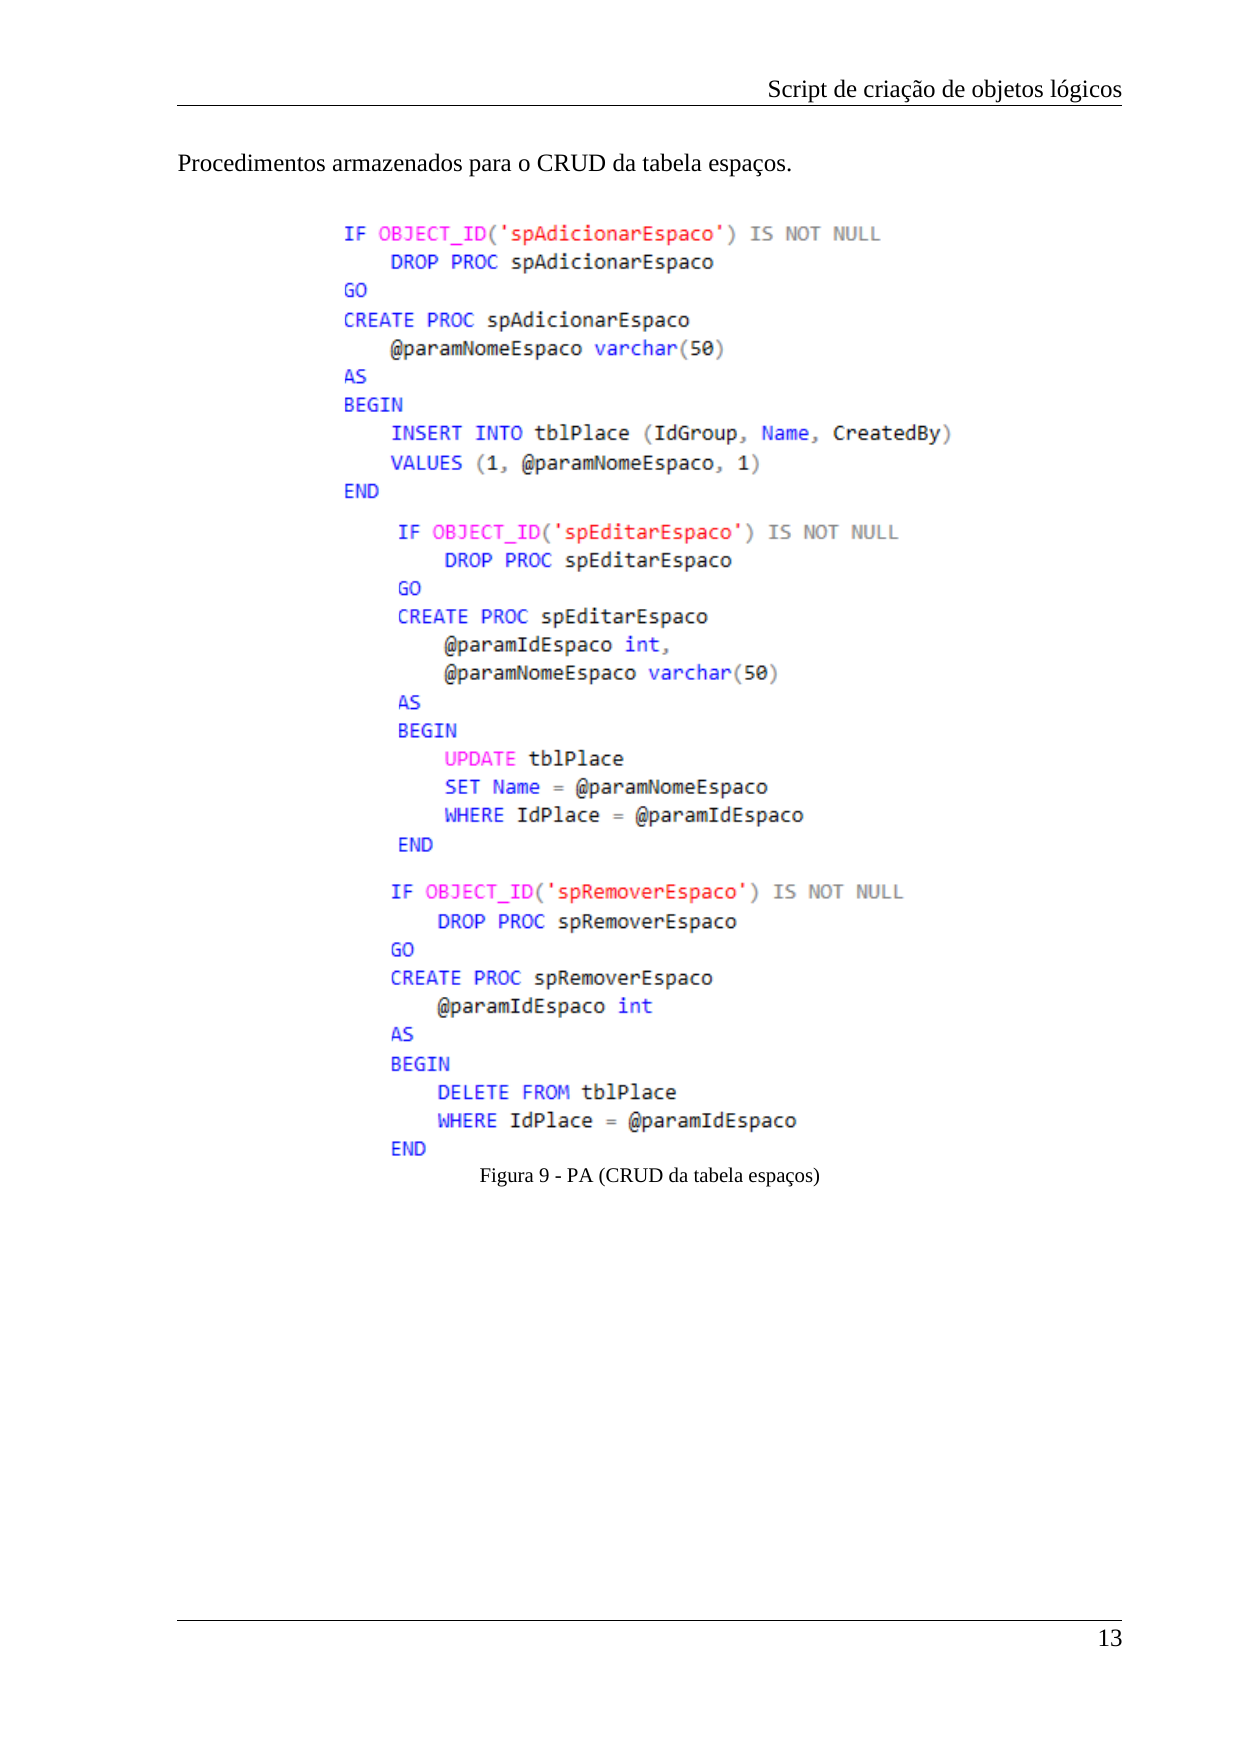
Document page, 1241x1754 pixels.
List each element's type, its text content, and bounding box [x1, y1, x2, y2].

text Procedimentos armazenados para o CRUD da tabela espaços. [177, 148, 1122, 176]
picture [343, 222, 953, 500]
picture [397, 522, 899, 854]
picture [390, 880, 906, 1155]
